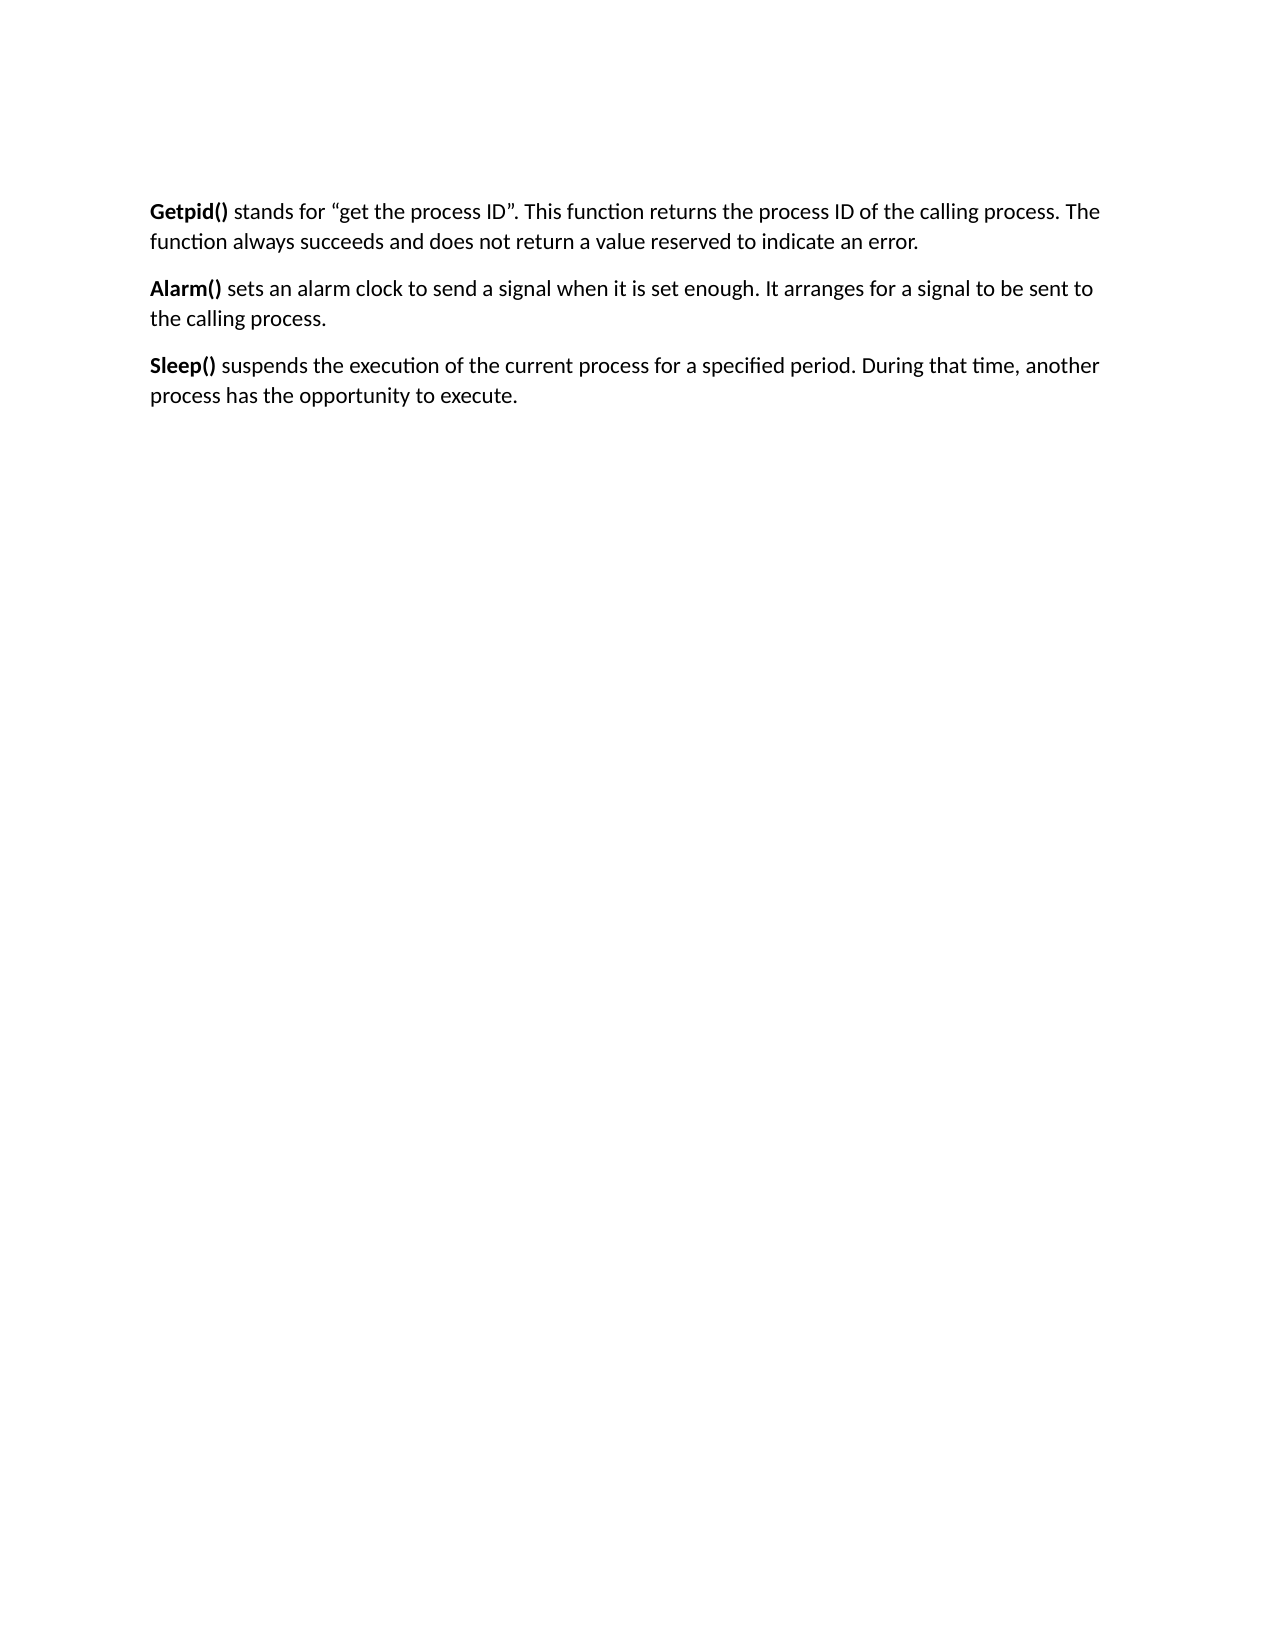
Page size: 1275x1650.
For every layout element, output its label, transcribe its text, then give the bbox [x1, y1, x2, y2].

text Getpid() stands for “get the process ID”. This function returns the process ID of the calling process. The function always succeeds and does not return a value reserved to indicate an error. [150, 197, 1125, 255]
text Alarm() sets an alarm clock to send a signal when it is set enough. It arranges for a signal to be sent to the calling process. [150, 274, 1125, 332]
text Sleep() suspends the execution of the current process for a specified period. During that time, another process has the opportunity to execute. [150, 351, 1125, 409]
